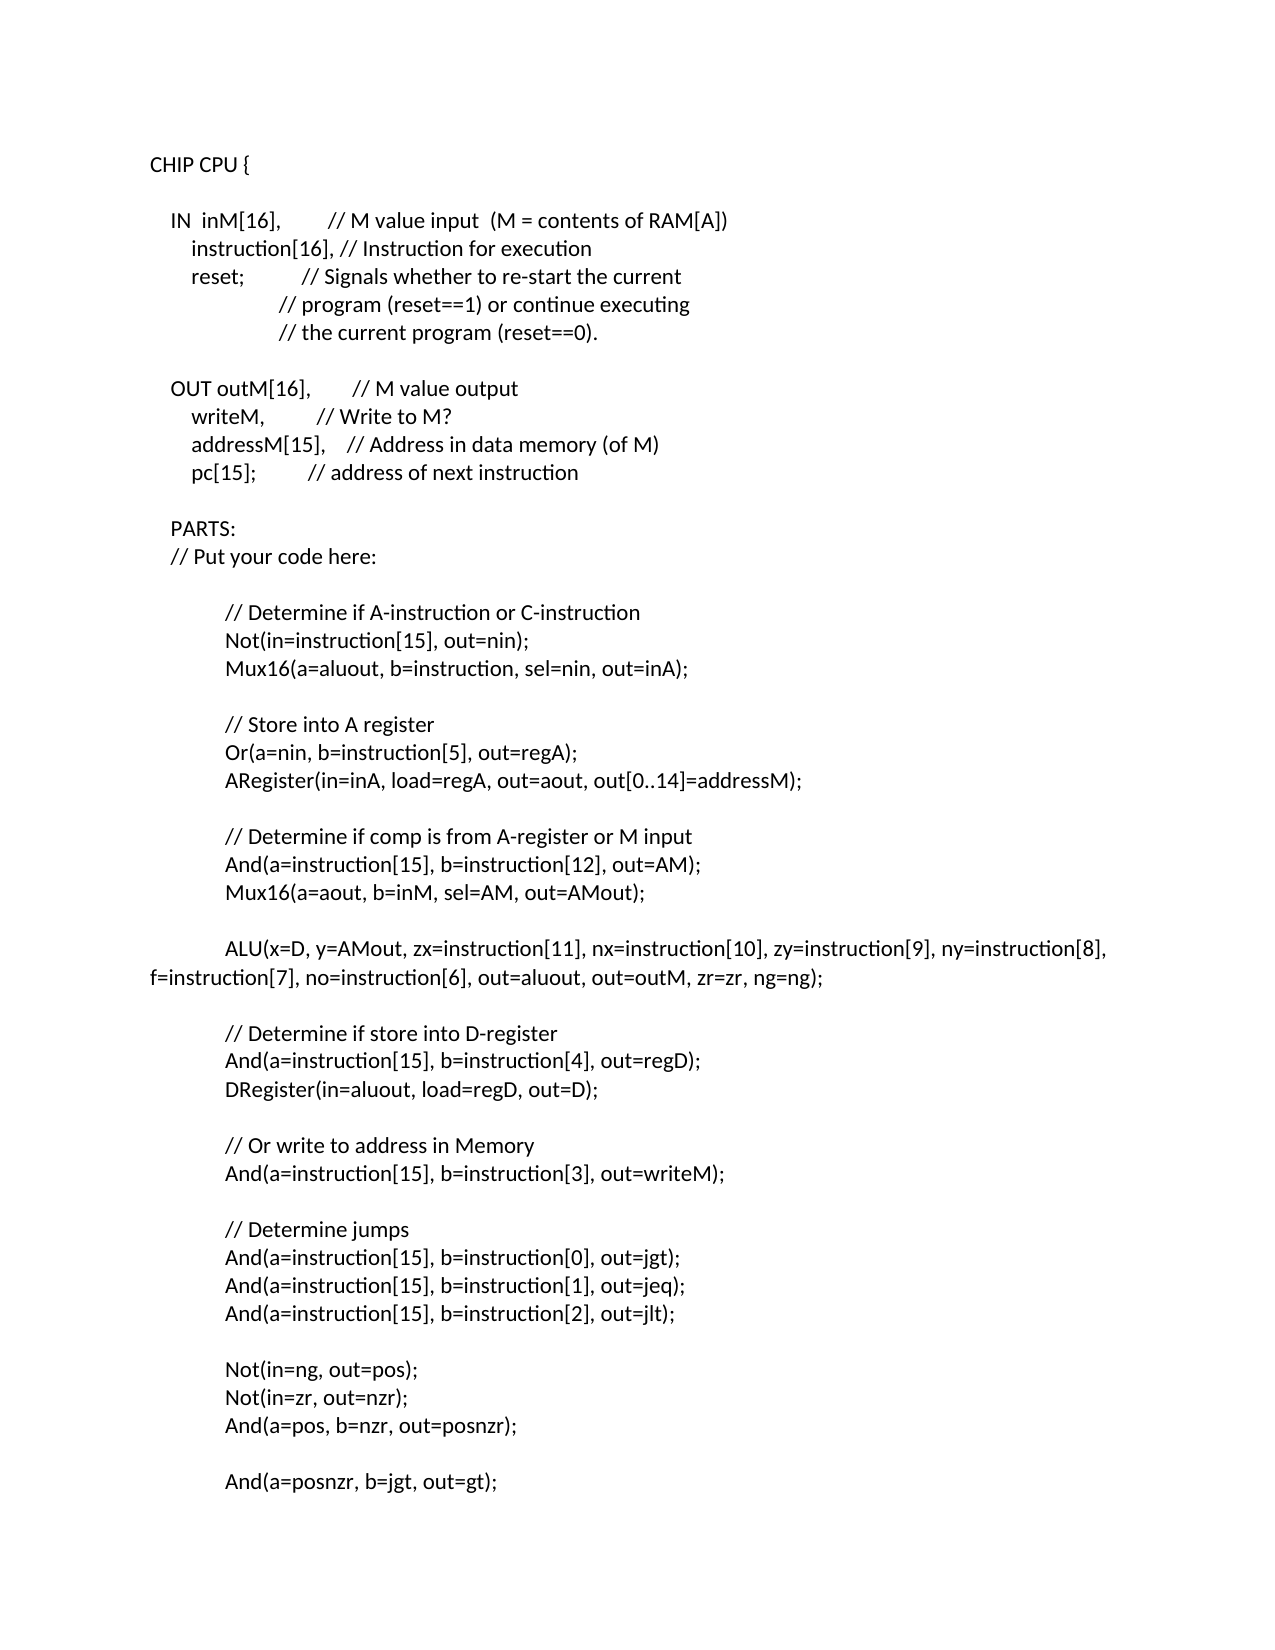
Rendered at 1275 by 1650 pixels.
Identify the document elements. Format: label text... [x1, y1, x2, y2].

text // the current program (reset==0). [150, 318, 1125, 346]
text addressM[15], // Address in data memory (of M) [150, 430, 1125, 458]
text Mux16(a=aluout, b=instruction, sel=nin, out=inA); [150, 654, 1125, 682]
text writeM, // Write to M? [150, 402, 1125, 430]
text And(a=instruction[15], b=instruction[2], out=jlt); [150, 1299, 1125, 1327]
text // Store into A register [150, 710, 1125, 738]
text ARegister(in=inA, load=regA, out=aout, out[0..14]=addressM); [150, 766, 1125, 794]
text Not(in=ng, out=pos); [150, 1355, 1125, 1383]
text Or(a=nin, b=instruction[5], out=regA); [150, 738, 1125, 766]
text And(a=instruction[15], b=instruction[1], out=jeq); [150, 1271, 1125, 1299]
text Not(in=zr, out=nzr); [150, 1383, 1125, 1411]
text ALU(x=D, y=AMout, zx=instruction[11], nx=instruction[10], zy=instruction[9], ny=instruction[8], f=instruction[7], no=instruction[6], out=aluout, out=outM, zr=zr, ng=ng); [150, 934, 1125, 991]
text // Put your code here: [150, 542, 1125, 570]
text DRegister(in=aluout, load=regD, out=D); [150, 1075, 1125, 1103]
text Not(in=instruction[15], out=nin); [150, 626, 1125, 654]
text reset; // Signals whether to re-start the current [150, 262, 1125, 290]
text And(a=pos, b=nzr, out=posnzr); [150, 1411, 1125, 1439]
text And(a=instruction[15], b=instruction[0], out=jgt); [150, 1243, 1125, 1271]
text // Determine if comp is from A-register or M input [150, 822, 1125, 851]
text instruction[16], // Instruction for execution [150, 234, 1125, 262]
text // Determine if A-instruction or C-instruction [150, 598, 1125, 626]
text And(a=instruction[15], b=instruction[3], out=writeM); [150, 1159, 1125, 1187]
text Mux16(a=aout, b=inM, sel=AM, out=AMout); [150, 878, 1125, 907]
text And(a=posnzr, b=jgt, out=gt); [150, 1467, 1125, 1495]
text And(a=instruction[15], b=instruction[4], out=regD); [150, 1047, 1125, 1075]
text // Or write to address in Memory [150, 1131, 1125, 1159]
text pc[15]; // address of next instruction [150, 458, 1125, 486]
text // Determine if store into D-register [150, 1019, 1125, 1047]
text IN inM[16], // M value input (M = contents of RAM[A]) [150, 206, 1125, 234]
text OUT outM[16], // M value output [150, 374, 1125, 402]
text And(a=instruction[15], b=instruction[12], out=AM); [150, 851, 1125, 878]
text // Determine jumps [150, 1215, 1125, 1243]
text CHIP CPU { [150, 150, 1125, 178]
text PARTS: [150, 514, 1125, 542]
text // program (reset==1) or continue executing [150, 290, 1125, 318]
